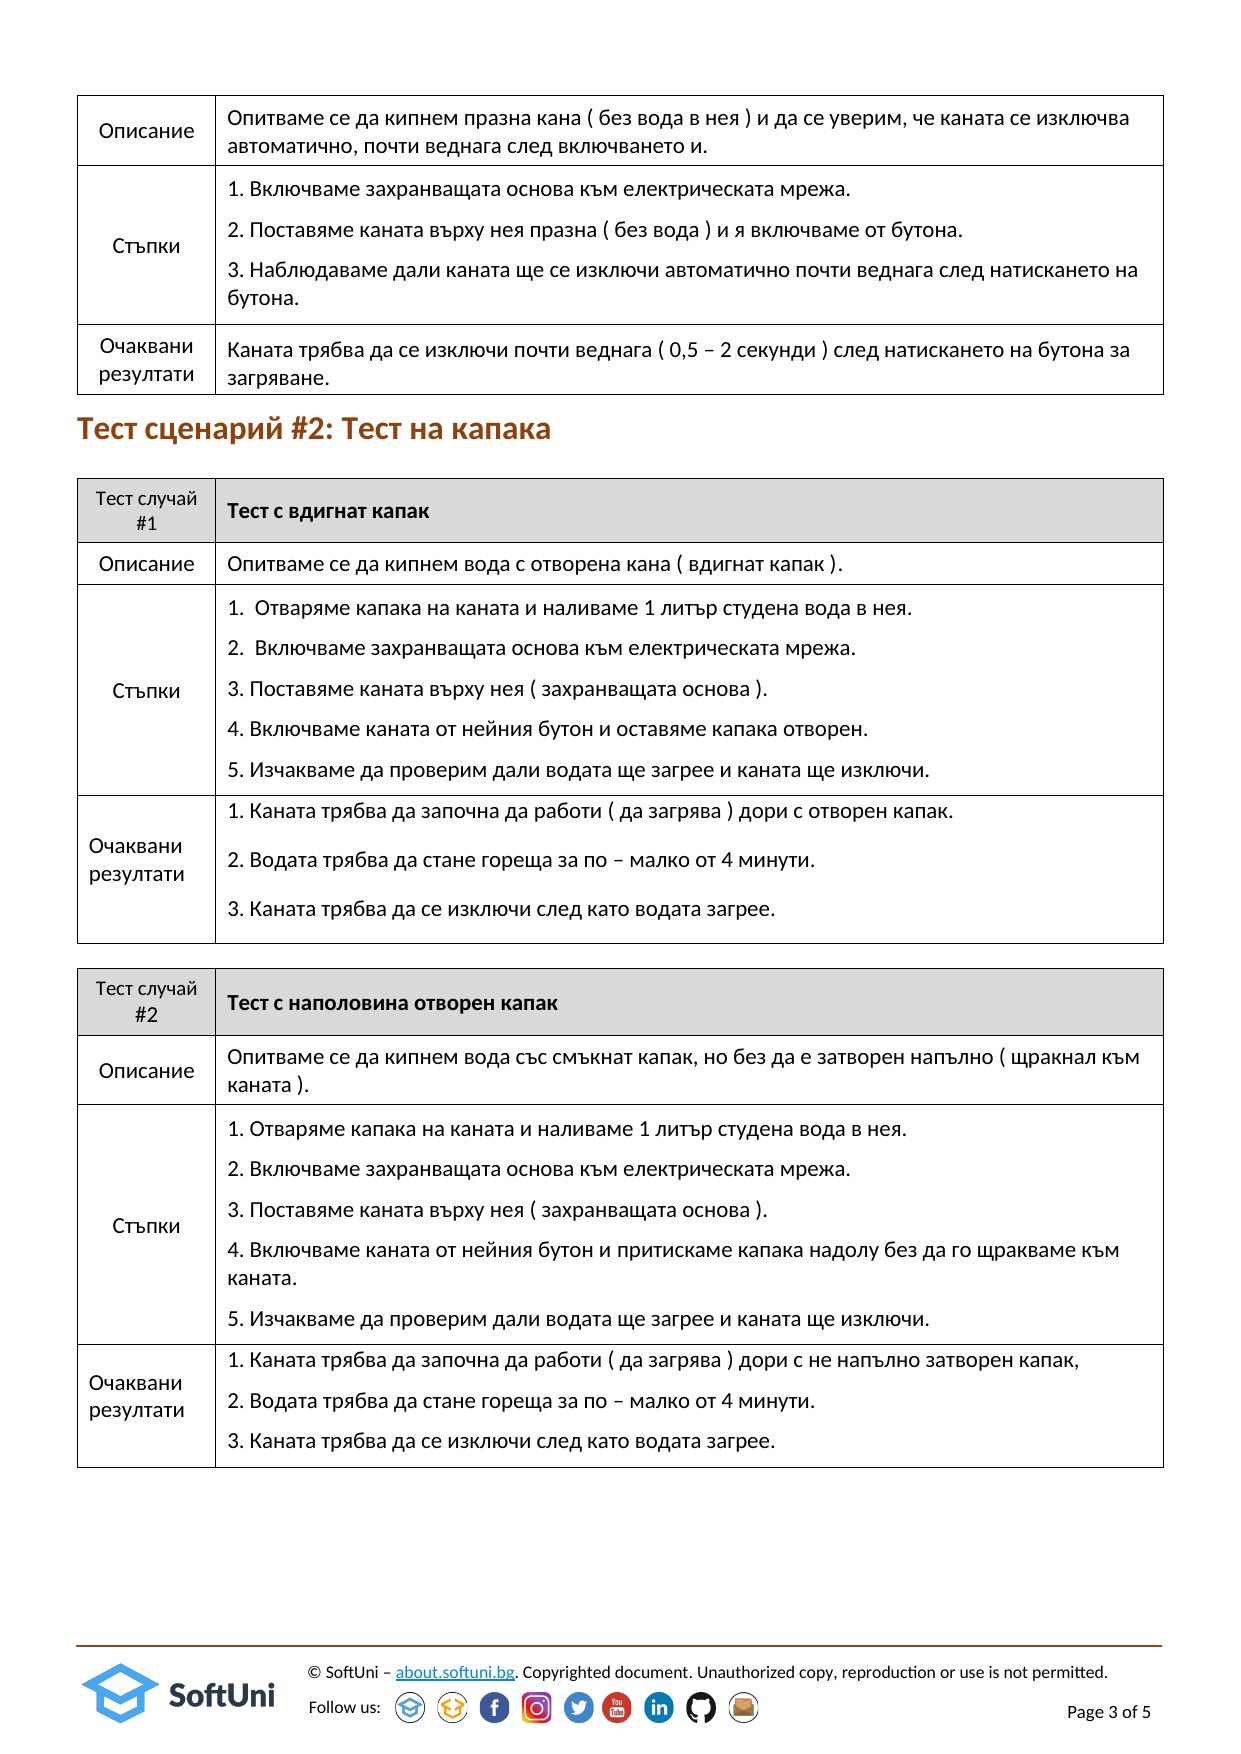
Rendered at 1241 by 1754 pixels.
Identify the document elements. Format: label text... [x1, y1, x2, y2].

table_cell 1. Отваряме капака на каната и наливаме 1 литър студена вода в нея. 2. Включваме захранващата основа към електрическата мрежа. 3. Поставяме каната върху нея ( захранващата основа ). 4. Включваме каната от нейния бутон и притискаме капака надолу без да го щракваме към каната. 5. Изчакваме да проверим дали водата ще загрее и каната ще изключи. [216, 1105, 1163, 1344]
table_cell Очаквани резултати [78, 325, 215, 393]
table_cell Описание [78, 1036, 215, 1104]
table_cell 1. Каната трябва да започна да работи ( да загрява ) дори с отворен капак. 2. Водата трябва да стане гореща за по – малко от 4 минути. 3. Каната трябва да се изключи след като водата загрее. [216, 796, 1163, 943]
picture [728, 1692, 759, 1723]
table_cell 1. Каната трябва да започна да работи ( да загрява ) дори с не напълно затворен капак, 2. Водата трябва да стане гореща за по – малко от 4 минути. 3. Каната трябва да се изключи след като водата загрее. [216, 1345, 1163, 1467]
picture [395, 1692, 425, 1723]
table_cell 1. Включваме захранващата основа към електрическата мрежа. 2. Поставяме каната върху нея празна ( без вода ) и я включваме от бутона. 3. Наблюдаваме дали каната ще се изключи автоматично почти веднага след натискането на бутона. [216, 166, 1163, 324]
picture [686, 1692, 716, 1723]
table_cell Стъпки [78, 1105, 215, 1344]
subtitle Тест сценарий #2: Тест на капака [77, 407, 1163, 448]
table_cell Каната трябва да се изключи почти веднага ( 0,5 – 2 секунди ) след натискането на бутона за загряване. [216, 325, 1163, 393]
picture [75, 1658, 281, 1729]
table_cell Стъпки [78, 585, 215, 795]
picture [522, 1692, 552, 1723]
table_cell Стъпки [78, 166, 215, 324]
picture [602, 1692, 632, 1723]
picture [644, 1692, 653, 1701]
picture [644, 1714, 653, 1723]
picture [665, 1714, 674, 1723]
picture [479, 1692, 510, 1723]
picture [665, 1692, 674, 1701]
table_cell 1. Отваряме капака на каната и наливаме 1 литър студена вода в нея. 2. Включваме захранващата основа към електрическата мрежа. 3. Поставяме каната върху нея ( захранващата основа ). 4. Включваме каната от нейния бутон и оставяме капака отворен. 5. Изчакваме да проверим дали водата ще загрее и каната ще изключи. [216, 585, 1163, 795]
table_header Тест случай #2 [78, 969, 215, 1035]
table_header Тест случай #1 [78, 479, 215, 542]
picture [564, 1692, 594, 1723]
table_cell Описание [78, 543, 215, 583]
picture [437, 1692, 468, 1723]
table_header Тест с наполовина отворен капак [216, 969, 1163, 1035]
table_cell Очаквани резултати [78, 1345, 215, 1467]
table_header Тест с вдигнат капак [216, 479, 1163, 542]
table_cell Описание [78, 96, 215, 165]
table_cell Опитваме се да кипнем вода със смъкнат капак, но без да е затворен напълно ( щракнал към каната ). [216, 1036, 1163, 1104]
table_cell Опитваме се да кипнем празна кана ( без вода в нея ) и да се уверим, че каната се изключва автоматично, почти веднага след включването и. [216, 96, 1163, 165]
table_cell Опитваме се да кипнем вода с отворена кана ( вдигнат капак ). [216, 543, 1163, 583]
table_cell Очаквани резултати [78, 796, 215, 943]
picture [658, 1705, 667, 1714]
